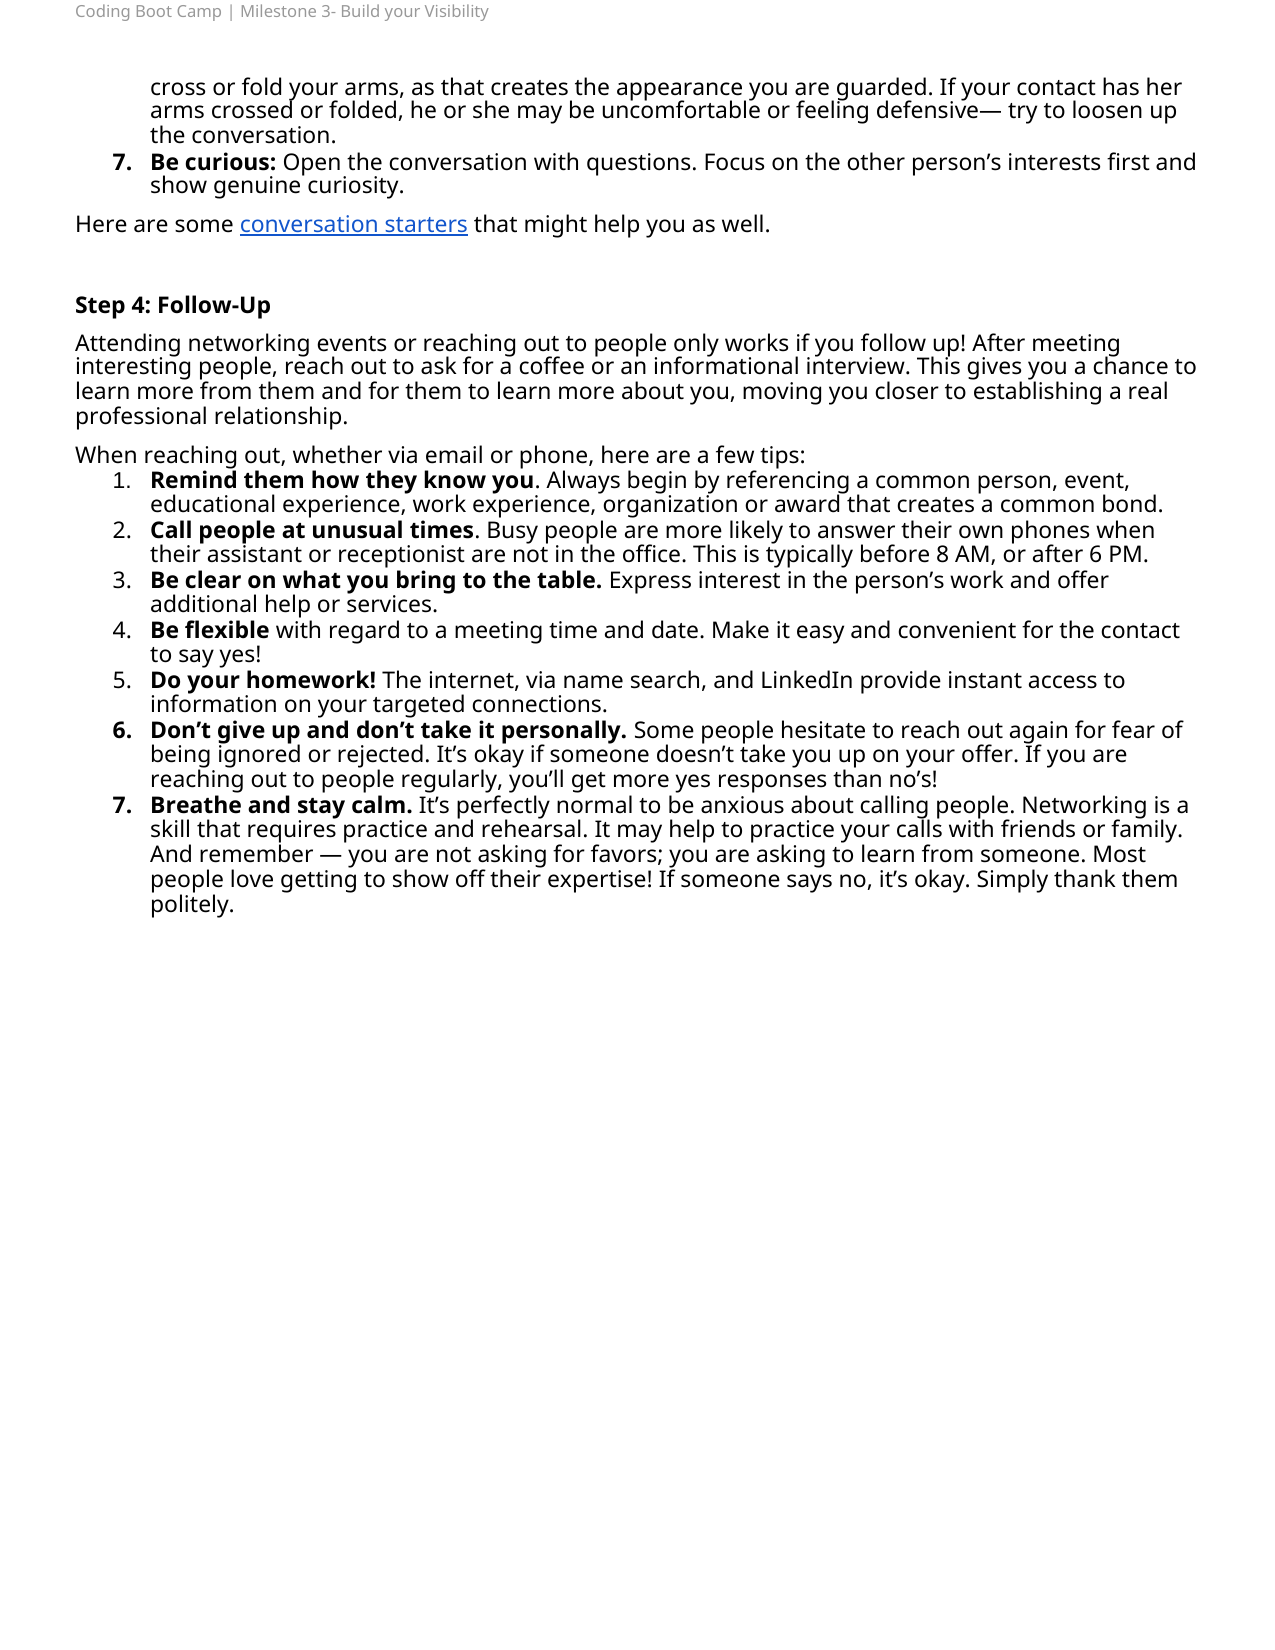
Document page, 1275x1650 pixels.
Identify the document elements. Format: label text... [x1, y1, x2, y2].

text Attending networking events or reaching out to people only works if you follow up! After meeting interesting people, reach out to ask for a coffee or an informational interview. This gives you a chance to learn more from them and for them to learn more about you, moving you closer to establishing a real professional relationship. [75, 331, 1200, 431]
list Do your homework! The internet, via name search, and LinkedIn provide instant access to information on your targeted connections. [112, 669, 1200, 719]
text When reaching out, whether via email or phone, here are a few tips: [75, 444, 1200, 469]
list Be flexible with regard to a meeting time and date. Make it easy and convenient for the contact to say yes! [112, 619, 1200, 669]
list Be curious: Open the conversation with questions. Focus on the other person’s interests first and show genuine curiosity. [112, 150, 1200, 200]
list Breathe and stay calm. It’s perfectly normal to be anxious about calling people. Networking is a skill that requires practice and rehearsal. It may help to practice your calls with friends or family. And remember — you are not asking for favors; you are asking to learn from someone. Most people love getting to show off their expertise! If someone says no, it’s okay. Simply thank them politely. [112, 794, 1200, 919]
list Be clear on what you bring to the table. Express interest in the person’s work and offer additional help or services. [112, 569, 1200, 619]
list Remind them how they know you. Always begin by referencing a common person, event, educational experience, work experience, organization or award that creates a common bond. [112, 469, 1200, 519]
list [112, 75, 1200, 150]
list Call people at unusual times. Busy people are more likely to answer their own phones when their assistant or receptionist are not in the office. This is typically before 8 AM, or after 6 PM. [112, 519, 1200, 569]
text Here are some conversation starters that might help you as well. [75, 212, 1200, 237]
list Don’t give up and don’t take it personally. Some people hesitate to reach out again for fear of being ignored or rejected. It’s okay if someone doesn’t take you up on your offer. If you are reaching out to people regularly, you’ll get more yes responses than no’s! [112, 719, 1200, 794]
text Step 4: Follow-Up [75, 294, 1200, 319]
